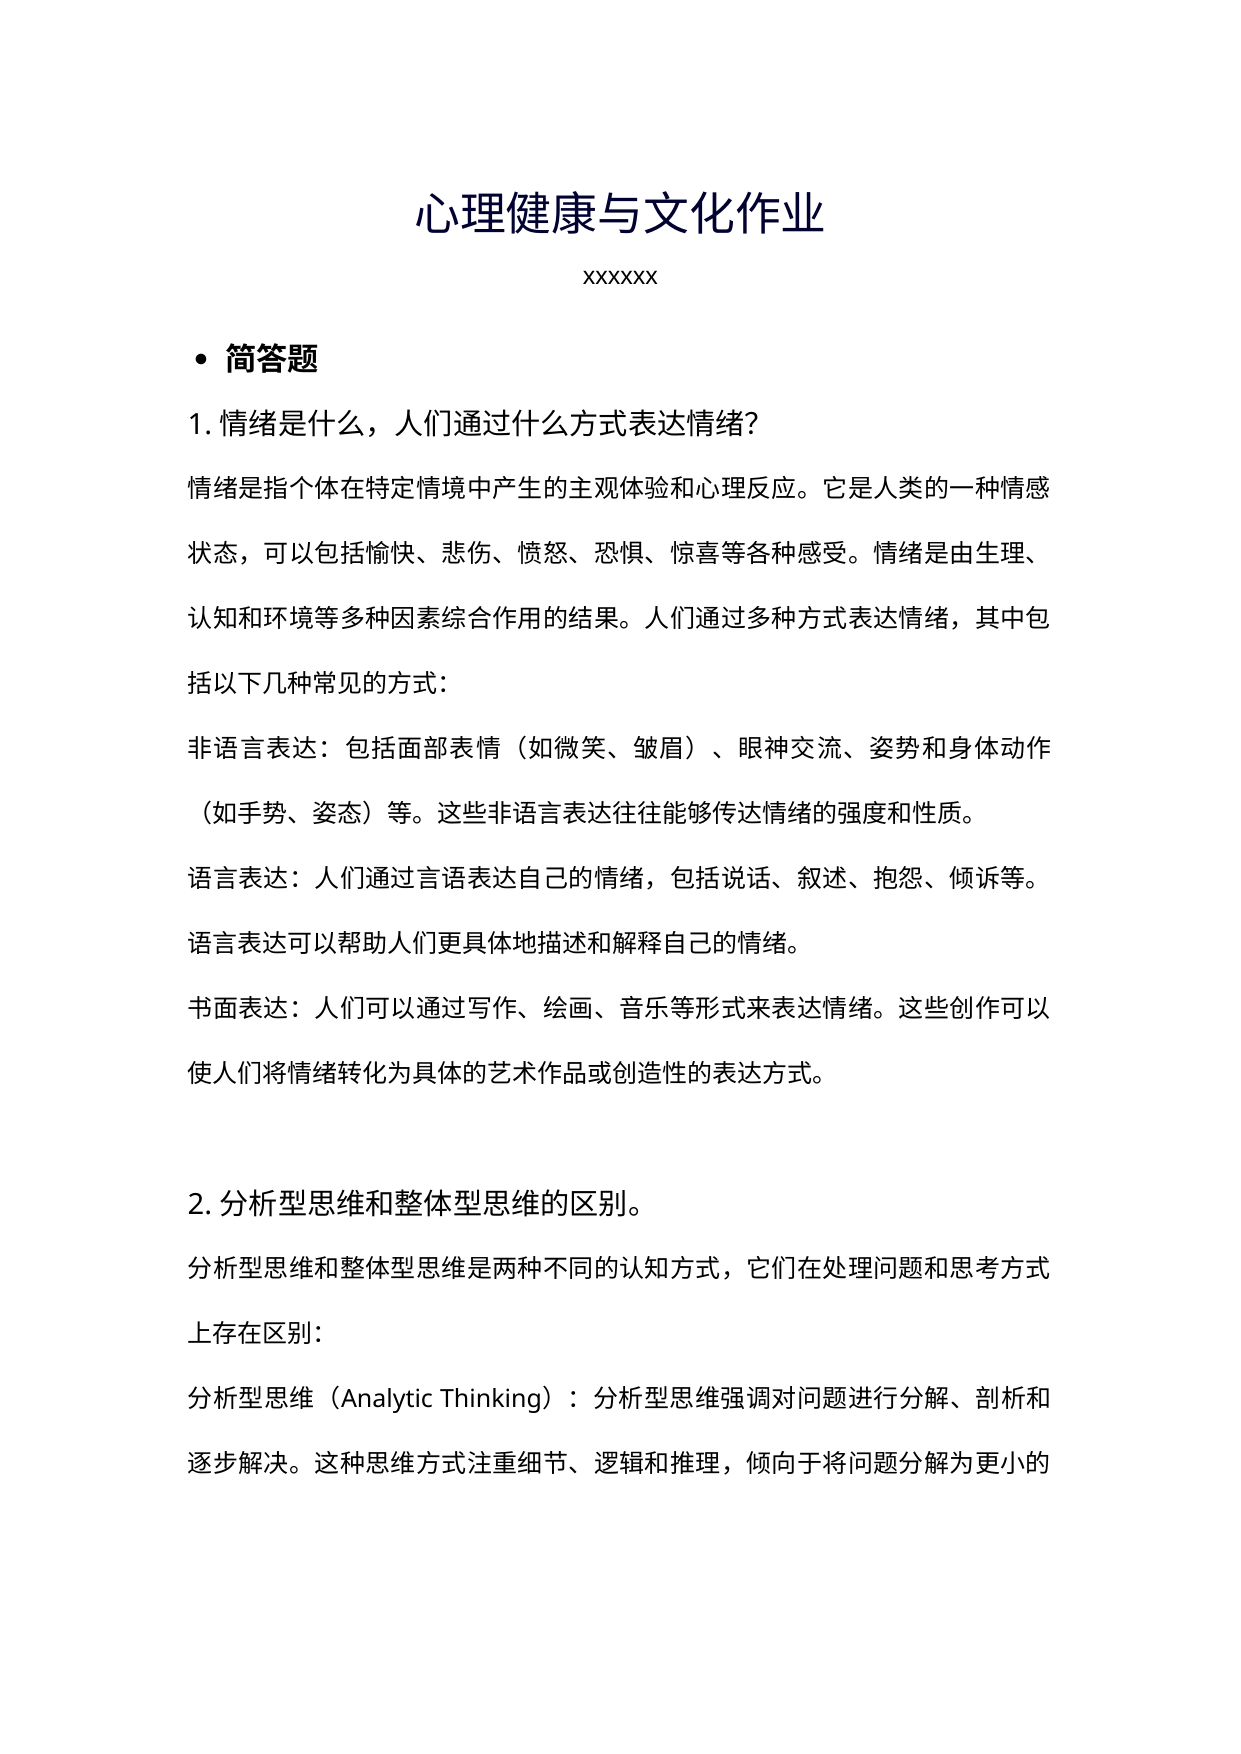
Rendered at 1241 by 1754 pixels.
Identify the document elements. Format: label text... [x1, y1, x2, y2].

text 分析型思维和整体型思维是两种不同的认知方式，它们在处理问题和思考方式上存在区别： [187, 1234, 1053, 1364]
text 语言表达：人们通过言语表达自己的情绪，包括说话、叙述、抱怨、倾诉等。语言表达可以帮助人们更具体地描述和解释自己的情绪。 [187, 844, 1053, 974]
text 书面表达：人们可以通过写作、绘画、音乐等形式来表达情绪。这些创作可以使人们将情绪转化为具体的艺术作品或创造性的表达方式。 [187, 974, 1053, 1104]
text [187, 1364, 1053, 1494]
text 非语言表达：包括面部表情（如微笑、皱眉）、眼神交流、姿势和身体动作（如手势、姿态）等。这些非语言表达往往能够传达情绪的强度和性质。 [187, 714, 1053, 844]
text 心理健康与文化作业 [187, 162, 1053, 259]
list 分析型思维和整体型思维的区别。 [187, 1169, 1053, 1234]
text 1. 情绪是什么，人们通过什么方式表达情绪？ [187, 389, 1053, 454]
text · 简答题 [187, 324, 1053, 389]
text 情绪是指个体在特定情境中产生的主观体验和心理反应。它是人类的一种情感状态，可以包括愉快、悲伤、愤怒、恐惧、惊喜等各种感受。情绪是由生理、认知和环境等多种因素综合作用的结果。人们通过多种方式表达情绪，其中包括以下几种常见的方式： [187, 454, 1053, 714]
text xxxxxx [187, 259, 1053, 292]
